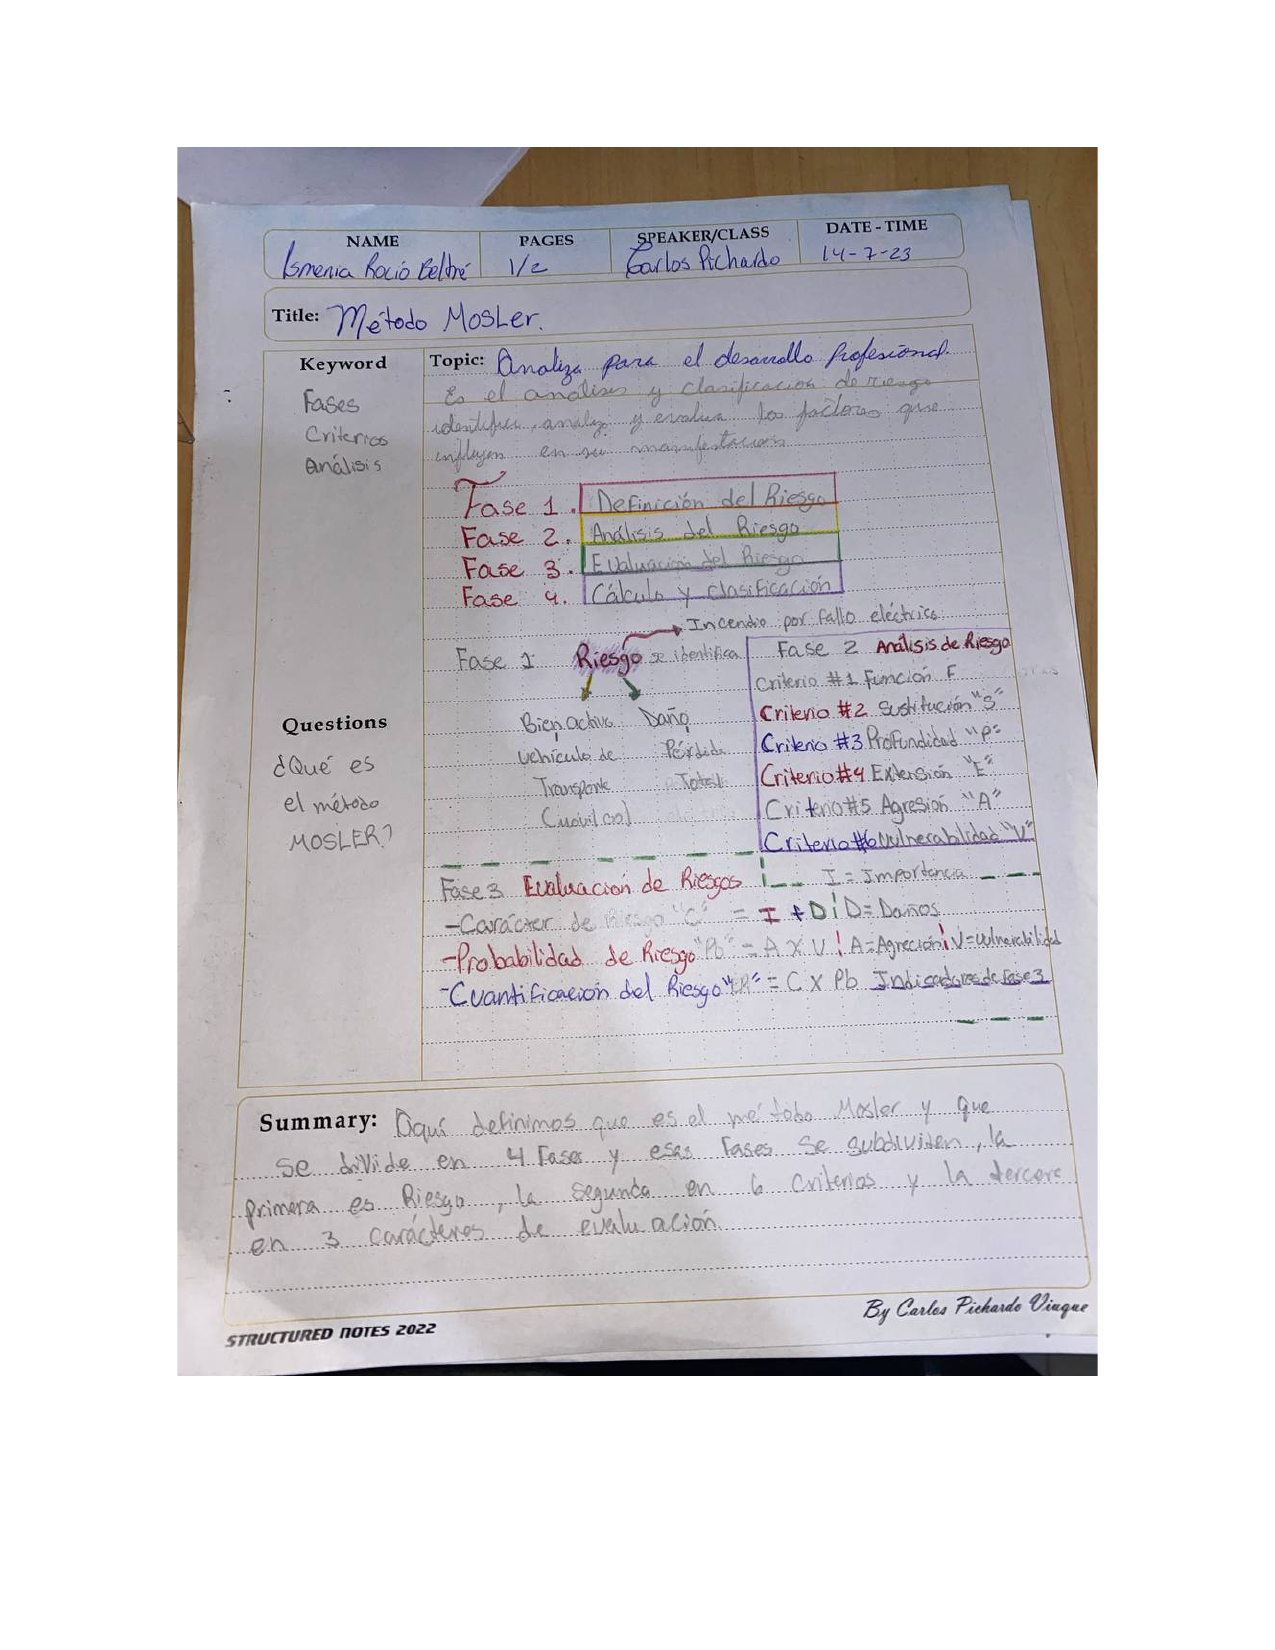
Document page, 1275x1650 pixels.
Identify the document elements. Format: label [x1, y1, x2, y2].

picture [177, 147, 1098, 1376]
